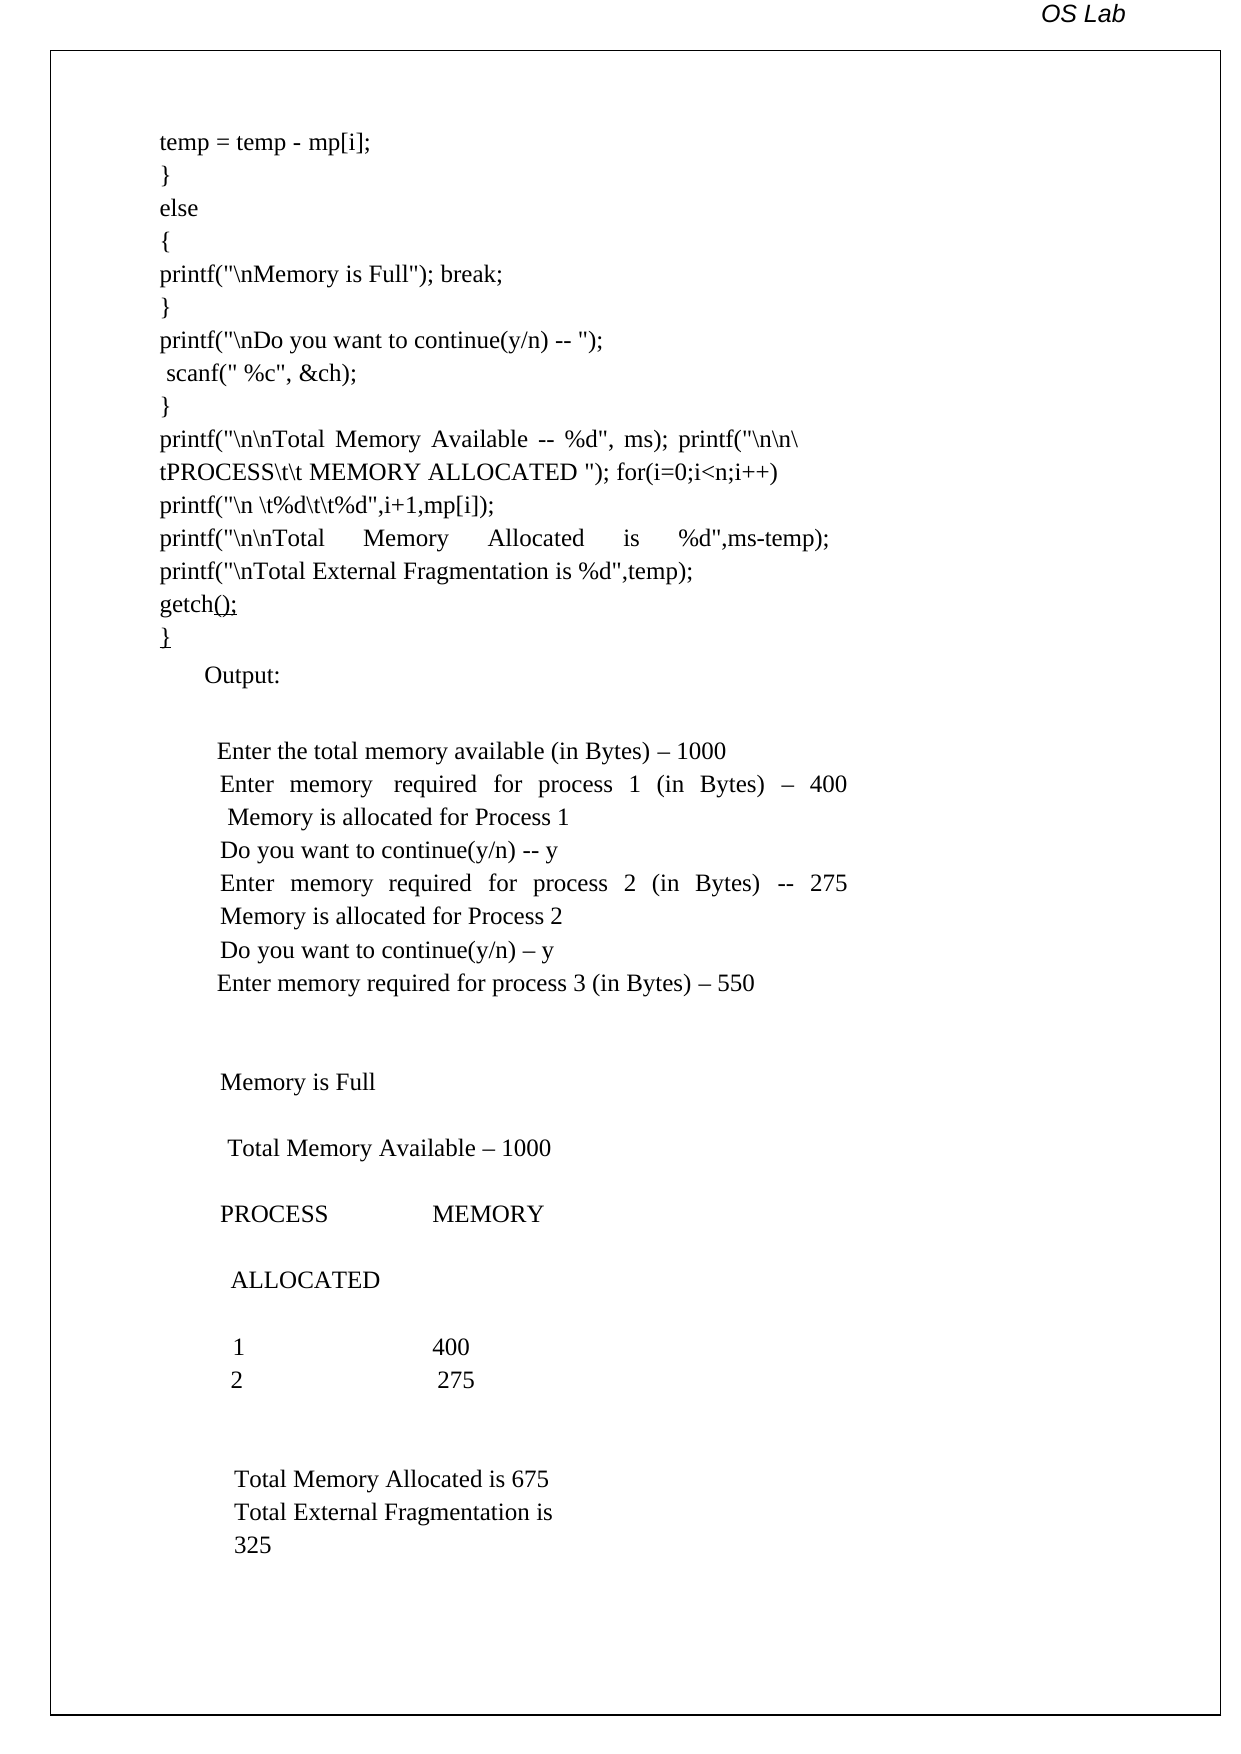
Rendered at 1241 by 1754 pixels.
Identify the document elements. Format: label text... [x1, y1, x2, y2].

text printf("\n\nTotal Memory Available -- %d", ms); printf("\n\n\tPROCESS\t\t MEMORY ALLOCATED "); for(i=0;i<n;i++) [159, 424, 798, 486]
text } [159, 622, 1220, 651]
text printf("\nDo you want to continue(y/n) -- "); scanf(" %c", &ch); [159, 326, 605, 387]
text getch(); [159, 589, 1220, 618]
text Do you want to continue(y/n) -- y [220, 835, 1220, 864]
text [159, 127, 728, 156]
text Output: [54, 660, 1220, 689]
text Memory is Full [220, 1067, 1220, 1096]
text Total Memory Allocated is 675 Total External Fragmentation is 325 [234, 1464, 596, 1559]
text } [159, 392, 1220, 420]
text Enter memory required for process 2 (in Bytes) -- 275 Memory is allocated for Process 2 [220, 868, 848, 930]
text 2 275 [230, 1365, 1220, 1394]
text 1 400 [220, 1295, 700, 1360]
text PROCESS MEMORY ALLOCATED [220, 1162, 700, 1294]
text printf("\n \t%d\t\t%d",i+1,mp[i]); [159, 491, 1220, 519]
text Total Memory Available – 1000 [227, 1133, 1220, 1162]
text } [159, 160, 1220, 189]
text printf("\n\nTotal Memory Allocated is %d",ms-temp); printf("\nTotal External Fragmentation is %d",temp); [159, 523, 831, 585]
text { [159, 226, 1220, 255]
text Do you want to continue(y/n) – y [220, 935, 1220, 963]
text else [159, 193, 1220, 222]
text Enter memory required for process 3 (in Bytes) – 550 [54, 968, 1220, 997]
text printf("\nMemory is Full"); break; [159, 259, 1220, 288]
text Enter memory required for process 1 (in Bytes) – 400 Memory is allocated for Process 1 [219, 769, 848, 831]
text } [159, 292, 1220, 321]
text Enter the total memory available (in Bytes) – 1000 [54, 736, 1220, 765]
